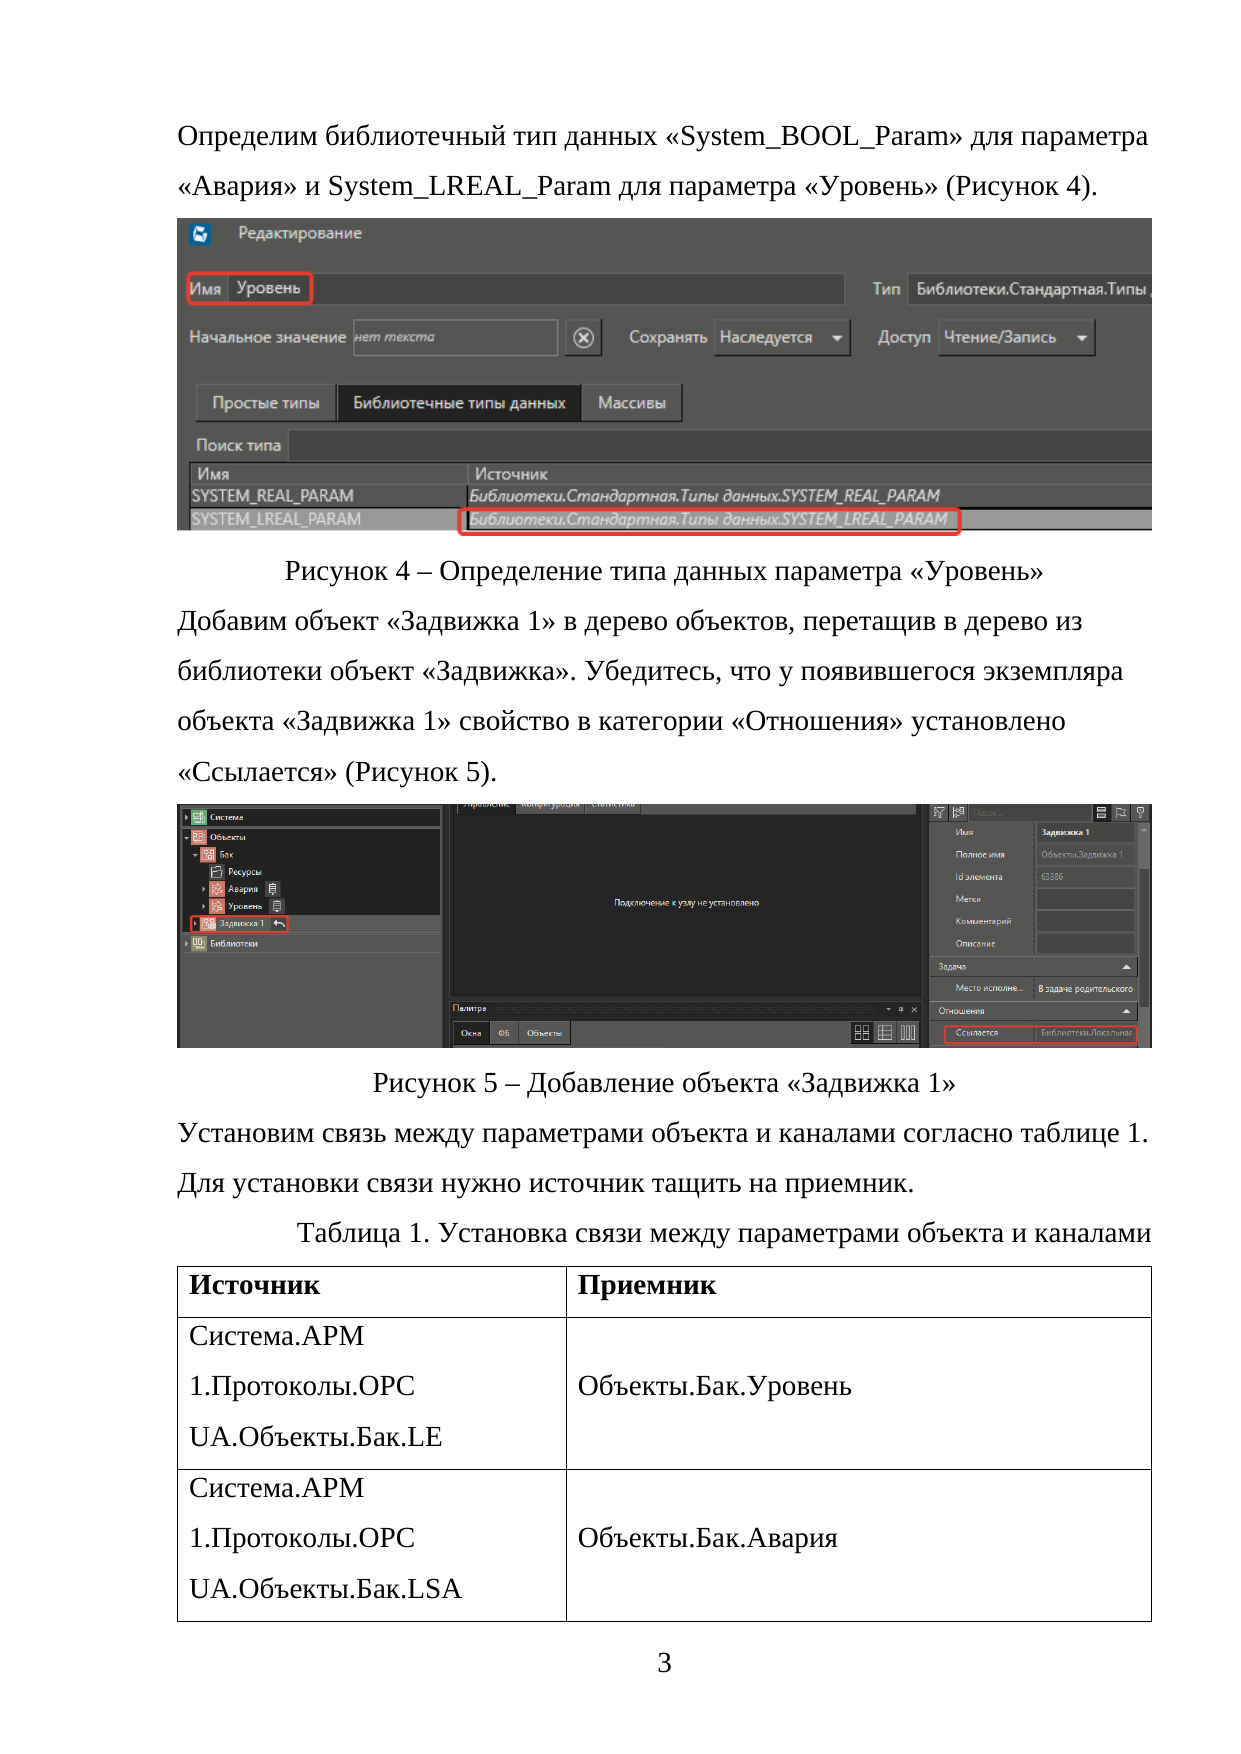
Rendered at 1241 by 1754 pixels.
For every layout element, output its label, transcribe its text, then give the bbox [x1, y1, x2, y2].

table_cell Объекты.Бак.Уровень [567, 1318, 1151, 1469]
table_header Приемник [567, 1267, 1151, 1317]
table_cell Система.АРМ 1.Протоколы.OPC UA.Объекты.Бак.LSA [178, 1470, 566, 1621]
text Рисунок 4 – Определение типа данных параметра «Уровень» [177, 553, 1152, 586]
text Рисунок 5 – Добавление объекта «Задвижка 1» [177, 1065, 1152, 1098]
picture [177, 804, 1152, 1048]
text Установим связь между параметрами объекта и каналами согласно таблице 1. Для установки связи нужно источник тащить на приемник. [177, 1115, 1152, 1199]
table_header Источник [178, 1267, 566, 1317]
picture [177, 218, 1152, 536]
text Добавим объект «Задвижка 1» в дерево объектов, перетащив в дерево из библиотеки объект «Задвижка». Убедитесь, что у появившегося экземпляра объекта «Задвижка 1» свойство в категории «Отношения» установлено «Ссылается» (Рисунок 5). [177, 603, 1152, 787]
table_cell Система.АРМ 1.Протоколы.OPC UA.Объекты.Бак.LE [178, 1318, 566, 1469]
text Определим библиотечный тип данных «System_BOOL_Param» для параметра «Авария» и System_LREAL_Param для параметра «Уровень» (Рисунок 4). [177, 118, 1152, 202]
table_cell Объекты.Бак.Авария [567, 1470, 1151, 1621]
text Таблица 1. Установка связи между параметрами объекта и каналами [177, 1216, 1152, 1249]
